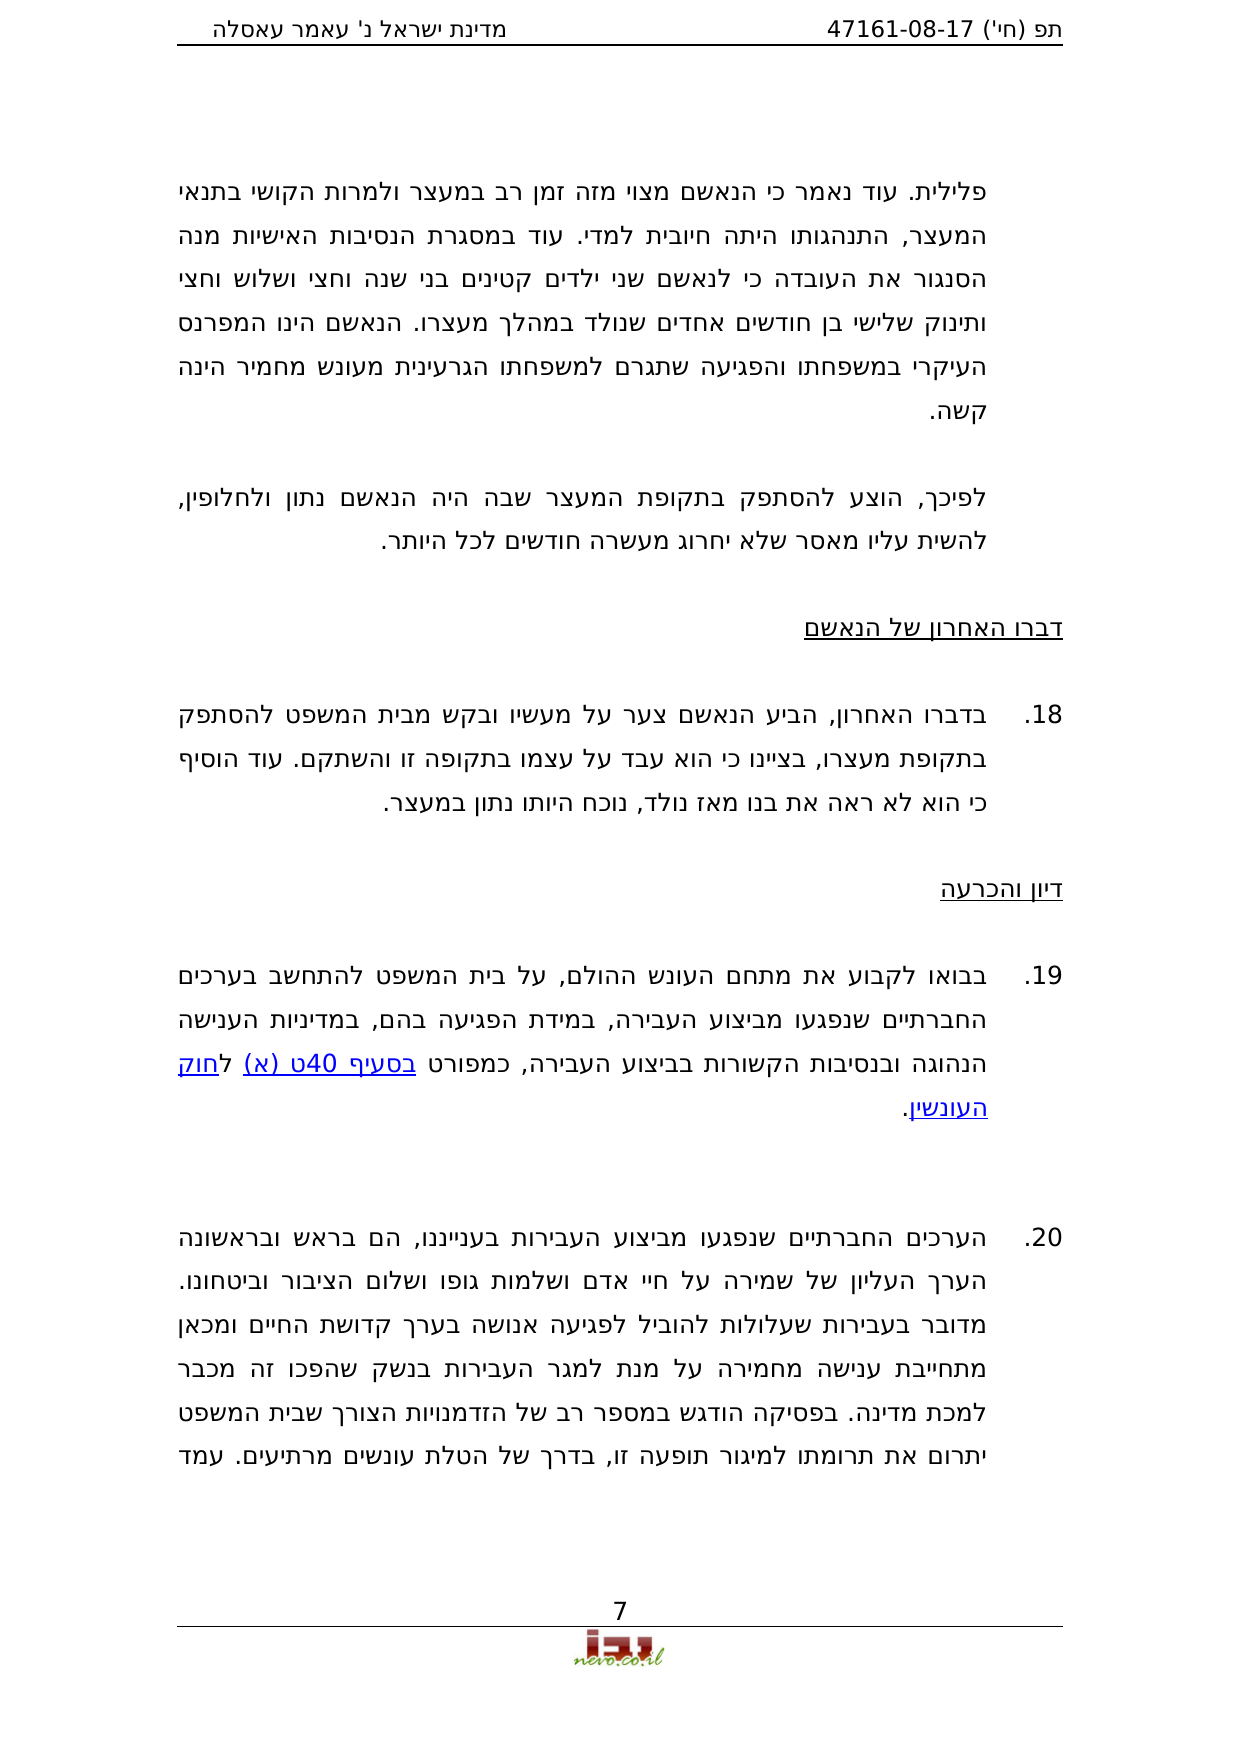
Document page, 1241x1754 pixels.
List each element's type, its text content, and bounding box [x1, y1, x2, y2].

text דברו האחרון של הנאשם [177, 613, 1063, 643]
picture [574, 1629, 666, 1667]
text דיון והכרעה [177, 875, 1063, 904]
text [177, 1223, 1063, 1471]
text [177, 177, 1063, 425]
text 19. בבואו לקבוע את מתחם העונש ההולם, על בית המשפט להתחשב בערכים החברתיים שנפגעו מביצוע העבירה, במידת הפגיעה בהם, במדיניות הענישה הנהוגה ובנסיבות הקשורות בביצוע העבירה, כמפורט בסעיף 40ט (א) לחוק העונשין. [177, 962, 1063, 1122]
text 18. בדברו האחרון, הביע הנאשם צער על מעשיו ובקש מבית המשפט להסתפק בתקופת מעצרו, בציינו כי הוא עבד על עצמו בתקופה זו והשתקם. עוד הוסיף כי הוא לא ראה את בנו מאז נולד, נוכח היותו נתון במעצר. [177, 700, 1063, 817]
text לפיכך, הוצע להסתפק בתקופת המעצר שבה היה הנאשם נתון ולחלופין, להשית עליו מאסר שלא יחרוג מעשרה חודשים לכל היותר. [177, 483, 1063, 556]
